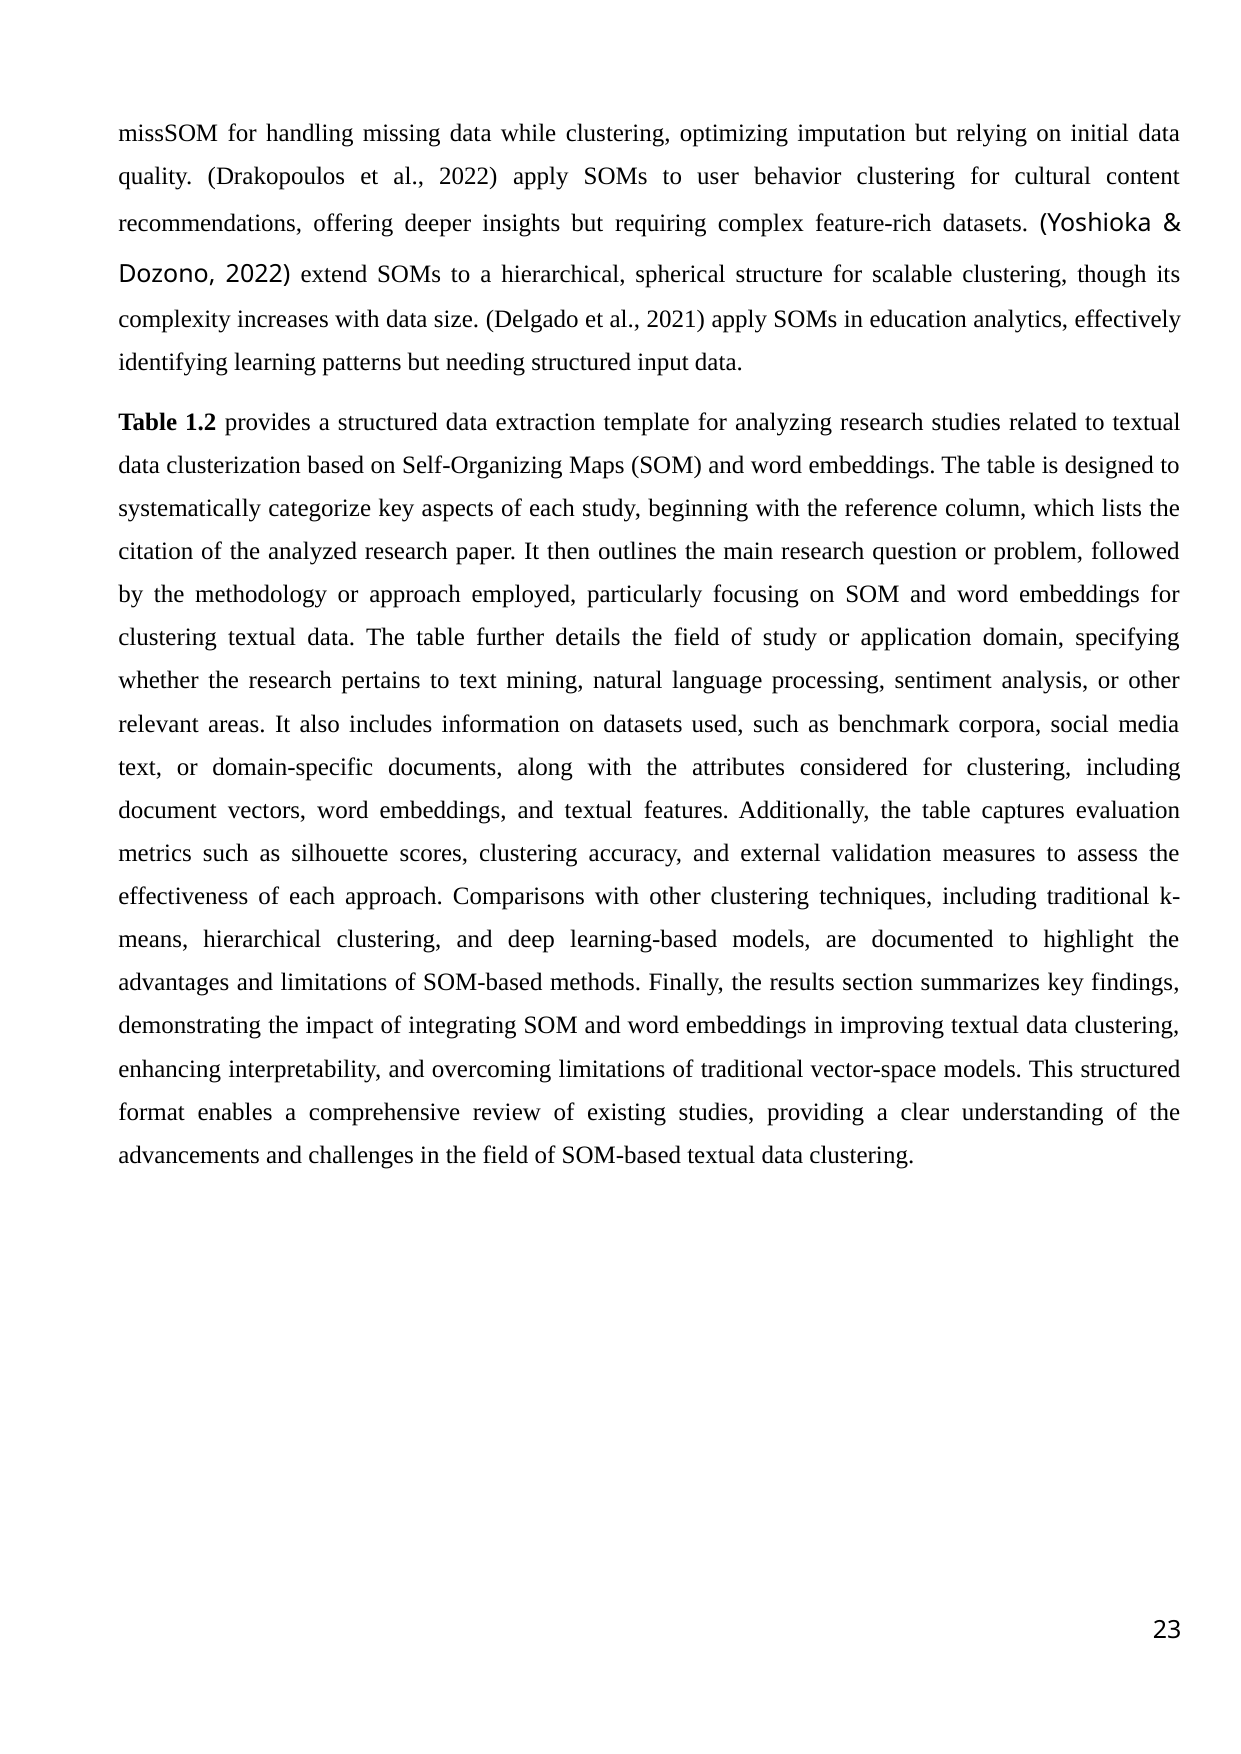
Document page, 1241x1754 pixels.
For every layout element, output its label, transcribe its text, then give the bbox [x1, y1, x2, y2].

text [118, 118, 1181, 376]
text Table 1.2 provides a structured data extraction template for analyzing research studies related to textual data clusterization based on Self-Organizing Maps (SOM) and word embeddings. The table is designed to systematically categorize key aspects of each study, beginning with the reference column, which lists the citation of the analyzed research paper. It then outlines the main research question or problem, followed by the methodology or approach employed, particularly focusing on SOM and word embeddings for clustering textual data. The table further details the field of study or application domain, specifying whether the research pertains to text mining, natural language processing, sentiment analysis, or other relevant areas. It also includes information on datasets used, such as benchmark corpora, social media text, or domain-specific documents, along with the attributes considered for clustering, including document vectors, word embeddings, and textual features. Additionally, the table captures evaluation metrics such as silhouette scores, clustering accuracy, and external validation measures to assess the effectiveness of each approach. Comparisons with other clustering techniques, including traditional k-means, hierarchical clustering, and deep learning-based models, are documented to highlight the advantages and limitations of SOM-based methods. Finally, the results section summarizes key findings, demonstrating the impact of integrating SOM and word embeddings in improving textual data clustering, enhancing interpretability, and overcoming limitations of traditional vector-space models. This structured format enables a comprehensive review of existing studies, providing a clear understanding of the advancements and challenges in the field of SOM-based textual data clustering. [118, 407, 1181, 1169]
